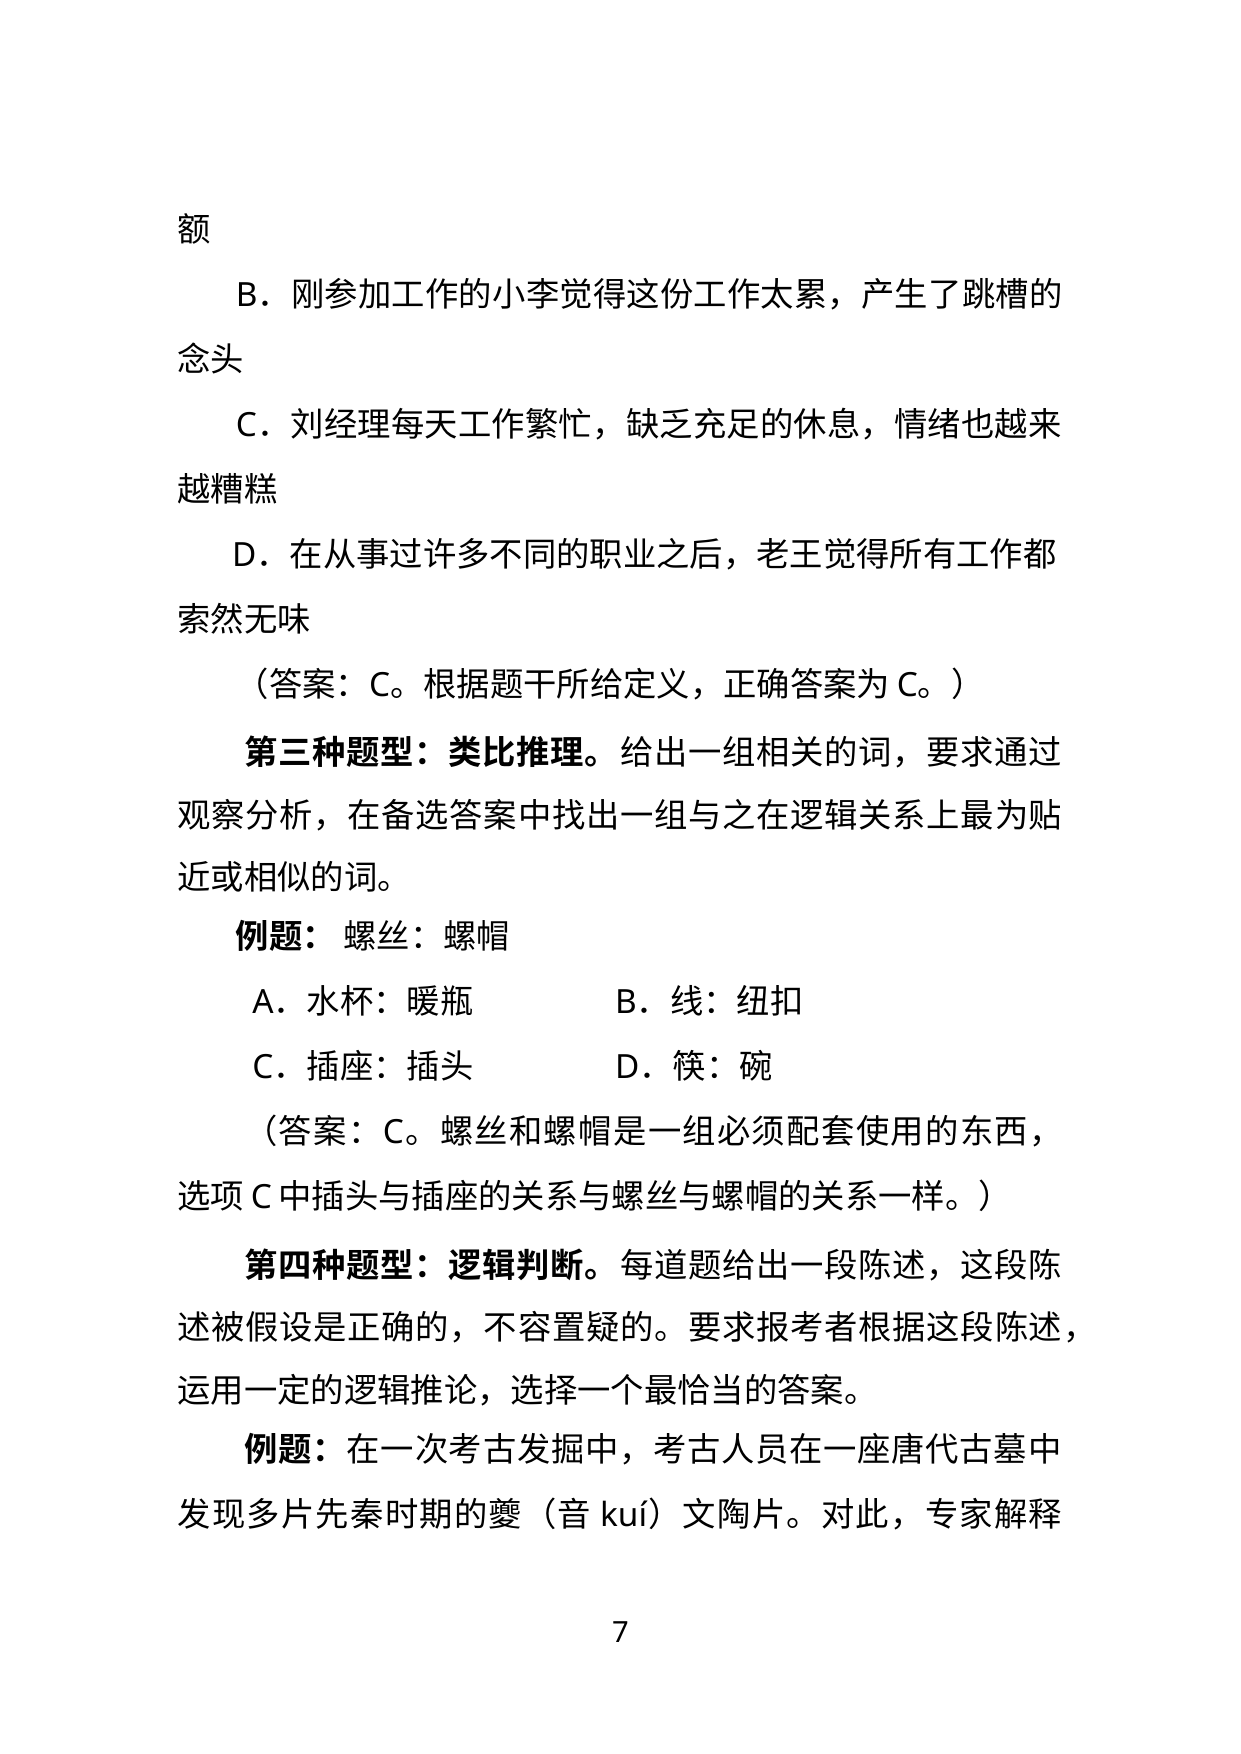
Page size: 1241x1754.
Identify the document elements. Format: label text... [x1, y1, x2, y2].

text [177, 194, 1063, 259]
text （答案：C。根据题干所给定义，正确答案为C。） [236, 649, 1063, 714]
text 第四种题型：逻辑判断。每道题给出一段陈述，这段陈述被假设是正确的，不容置疑的。要求报考者根据这段陈述，运用一定的逻辑推论，选择一个最恰当的答案。 [177, 1227, 1063, 1414]
text 第三种题型：类比推理。给出一组相关的词，要求通过观察分析，在备选答案中找出一组与之在逻辑关系上最为贴近或相似的词。 [177, 714, 1063, 902]
text B．刚参加工作的小李觉得这份工作太累，产生了跳槽的念头 [177, 259, 1063, 389]
text C．刘经理每天工作繁忙，缺乏充足的休息，情绪也越来越糟糕 [177, 389, 1063, 519]
text （答案：C。螺丝和螺帽是一组必须配套使用的东西，选项C中插头与插座的关系与螺丝与螺帽的关系一样。） [177, 1097, 1063, 1227]
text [177, 1414, 1063, 1544]
text 例题： 螺丝：螺帽 [236, 902, 1063, 967]
text A．水杯：暖瓶 B．线：纽扣 [215, 967, 1063, 1032]
text 索然无味 [177, 584, 1063, 649]
text D．在从事过许多不同的职业之后，老王觉得所有工作都 [232, 519, 1063, 584]
text C．插座：插头 D．筷：碗 [215, 1032, 1063, 1097]
